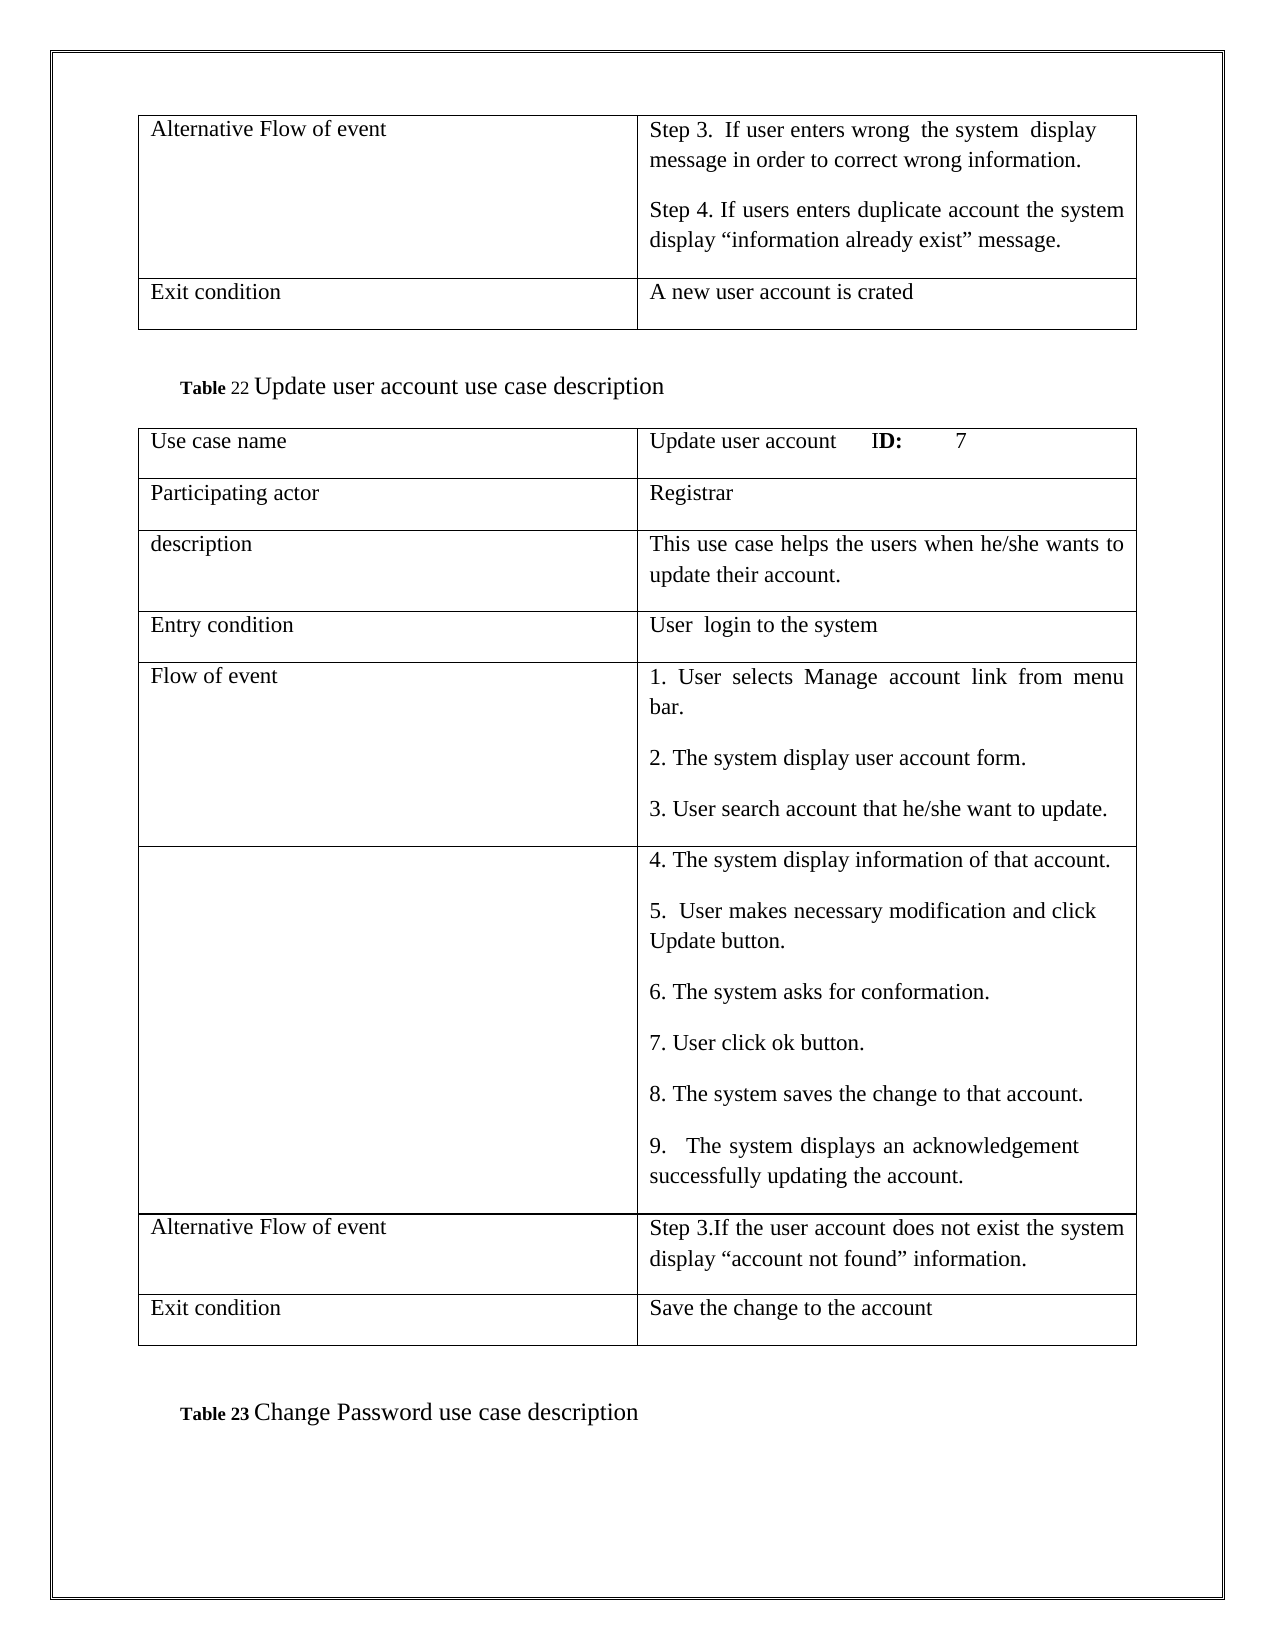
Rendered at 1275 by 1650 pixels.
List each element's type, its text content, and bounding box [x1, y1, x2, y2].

table_header Update user account ID: 7 [638, 429, 1136, 478]
text Table 22 Update user account use case description [180, 371, 1183, 400]
table_cell This use case helps the users when he/she wants to update their account. [638, 531, 1136, 611]
table_cell description [139, 531, 637, 611]
table_header Use case name [139, 429, 637, 478]
table_cell Save the change to the account [638, 1295, 1136, 1345]
table_cell Registrar [638, 479, 1136, 529]
table_cell The system display information of that account. User makes necessary modification and click Update button. The system asks for conformation. User click ok button. The system saves the change to that account. The system displays an acknowledgement successfully updating the account. [638, 847, 1136, 1213]
table_cell User login to the system [638, 612, 1136, 662]
table_cell Alternative Flow of event [139, 116, 637, 277]
table_cell User selects Manage account link from menu bar. The system display user account form. User search account that he/she want to update. [638, 663, 1136, 846]
table_cell Exit condition [139, 1295, 637, 1345]
table_cell Entry condition [139, 612, 637, 662]
table_cell A new user account is crated [638, 279, 1136, 329]
table_cell Step 3.If the user account does not exist the system display “account not found” information. [638, 1215, 1136, 1294]
table_cell [139, 847, 637, 1213]
table_cell Participating actor [139, 479, 637, 529]
table_cell Alternative Flow of event [139, 1215, 637, 1294]
subtitle Table 23 Change Password use case description [180, 1397, 1183, 1426]
table_cell Flow of event [139, 663, 637, 846]
table_cell Step 3. If user enters wrong the system display message in order to correct wrong information. Step 4. If users enters duplicate account the system display “information already exist” message. [638, 116, 1136, 277]
table_cell Exit condition [139, 279, 637, 329]
